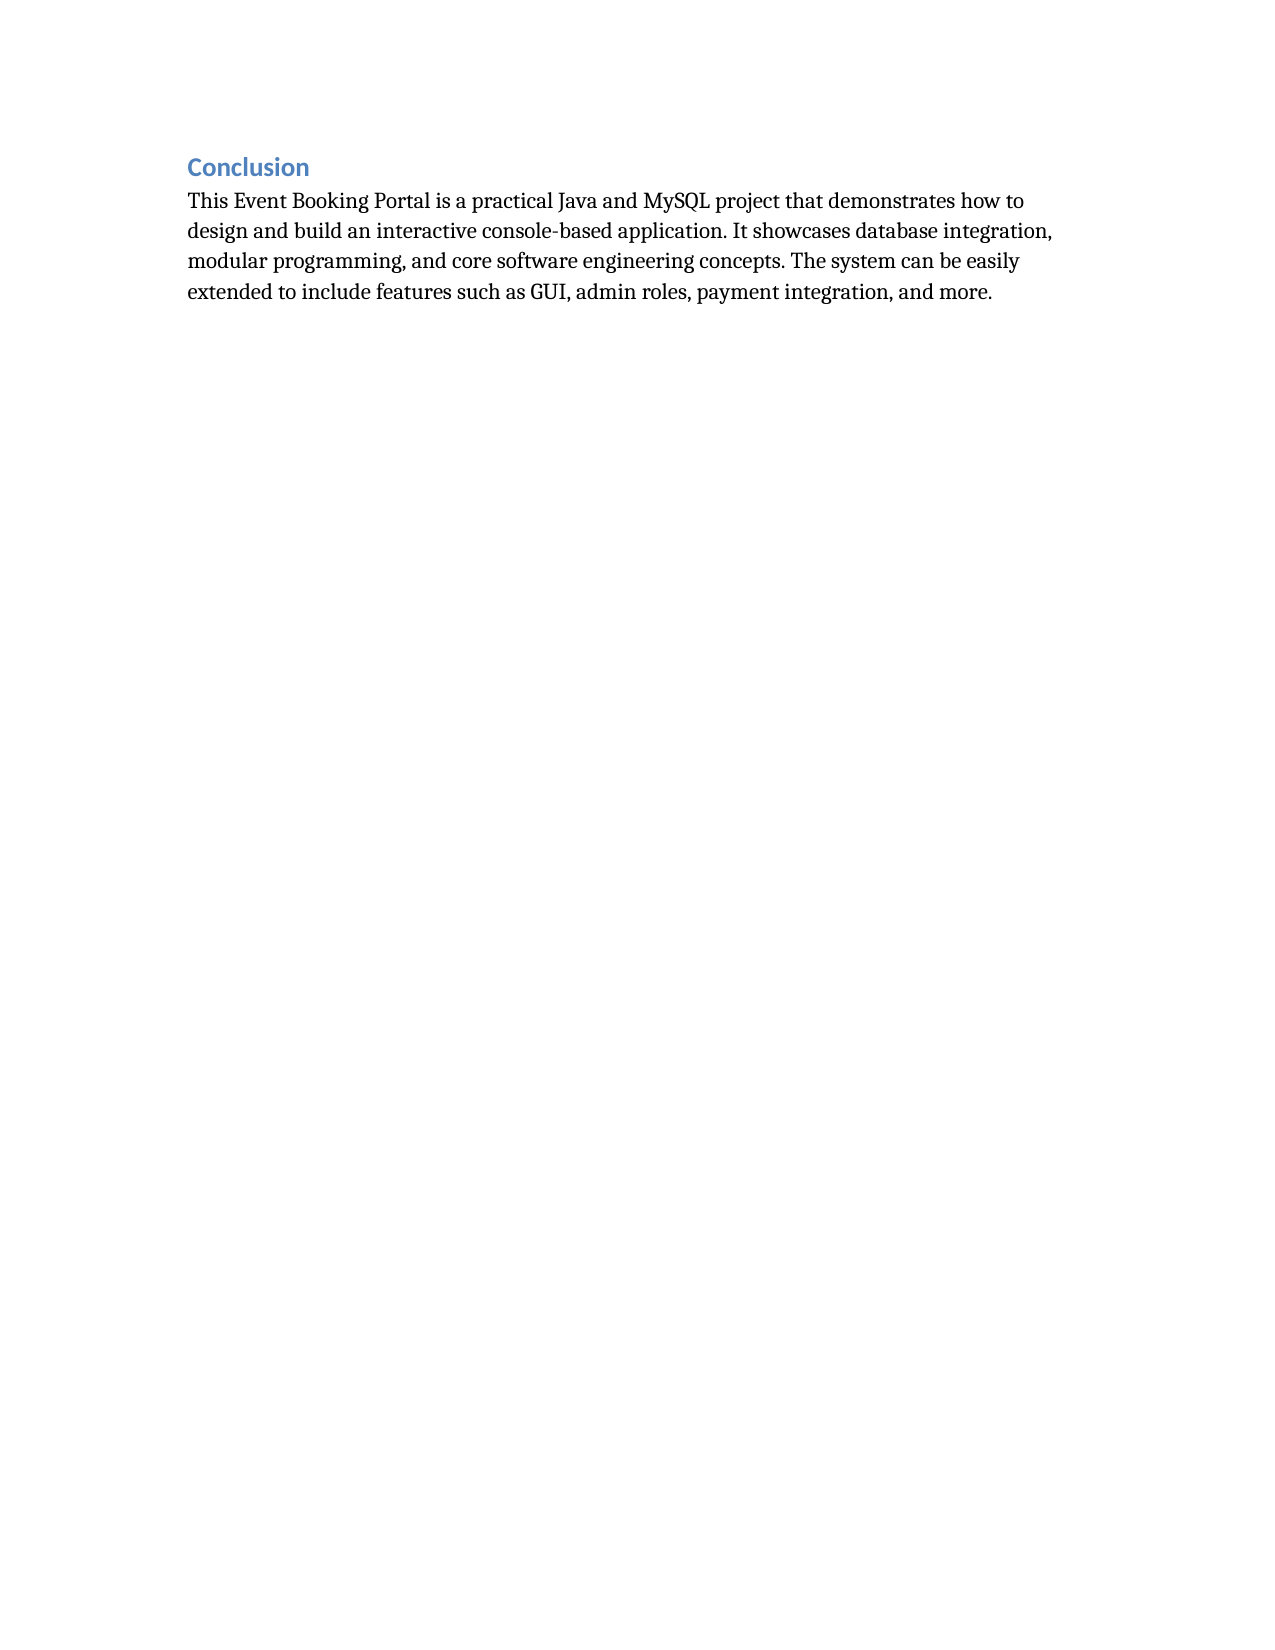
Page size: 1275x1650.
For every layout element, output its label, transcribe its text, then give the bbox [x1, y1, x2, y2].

subtitle Conclusion [187, 150, 1087, 183]
text This Event Booking Portal is a practical Java and MySQL project that demonstrates how to design and build an interactive console-based application. It showcases database integration, modular programming, and core software engineering concepts. The system can be easily extended to include features such as GUI, admin roles, payment integration, and more. [187, 188, 1087, 305]
